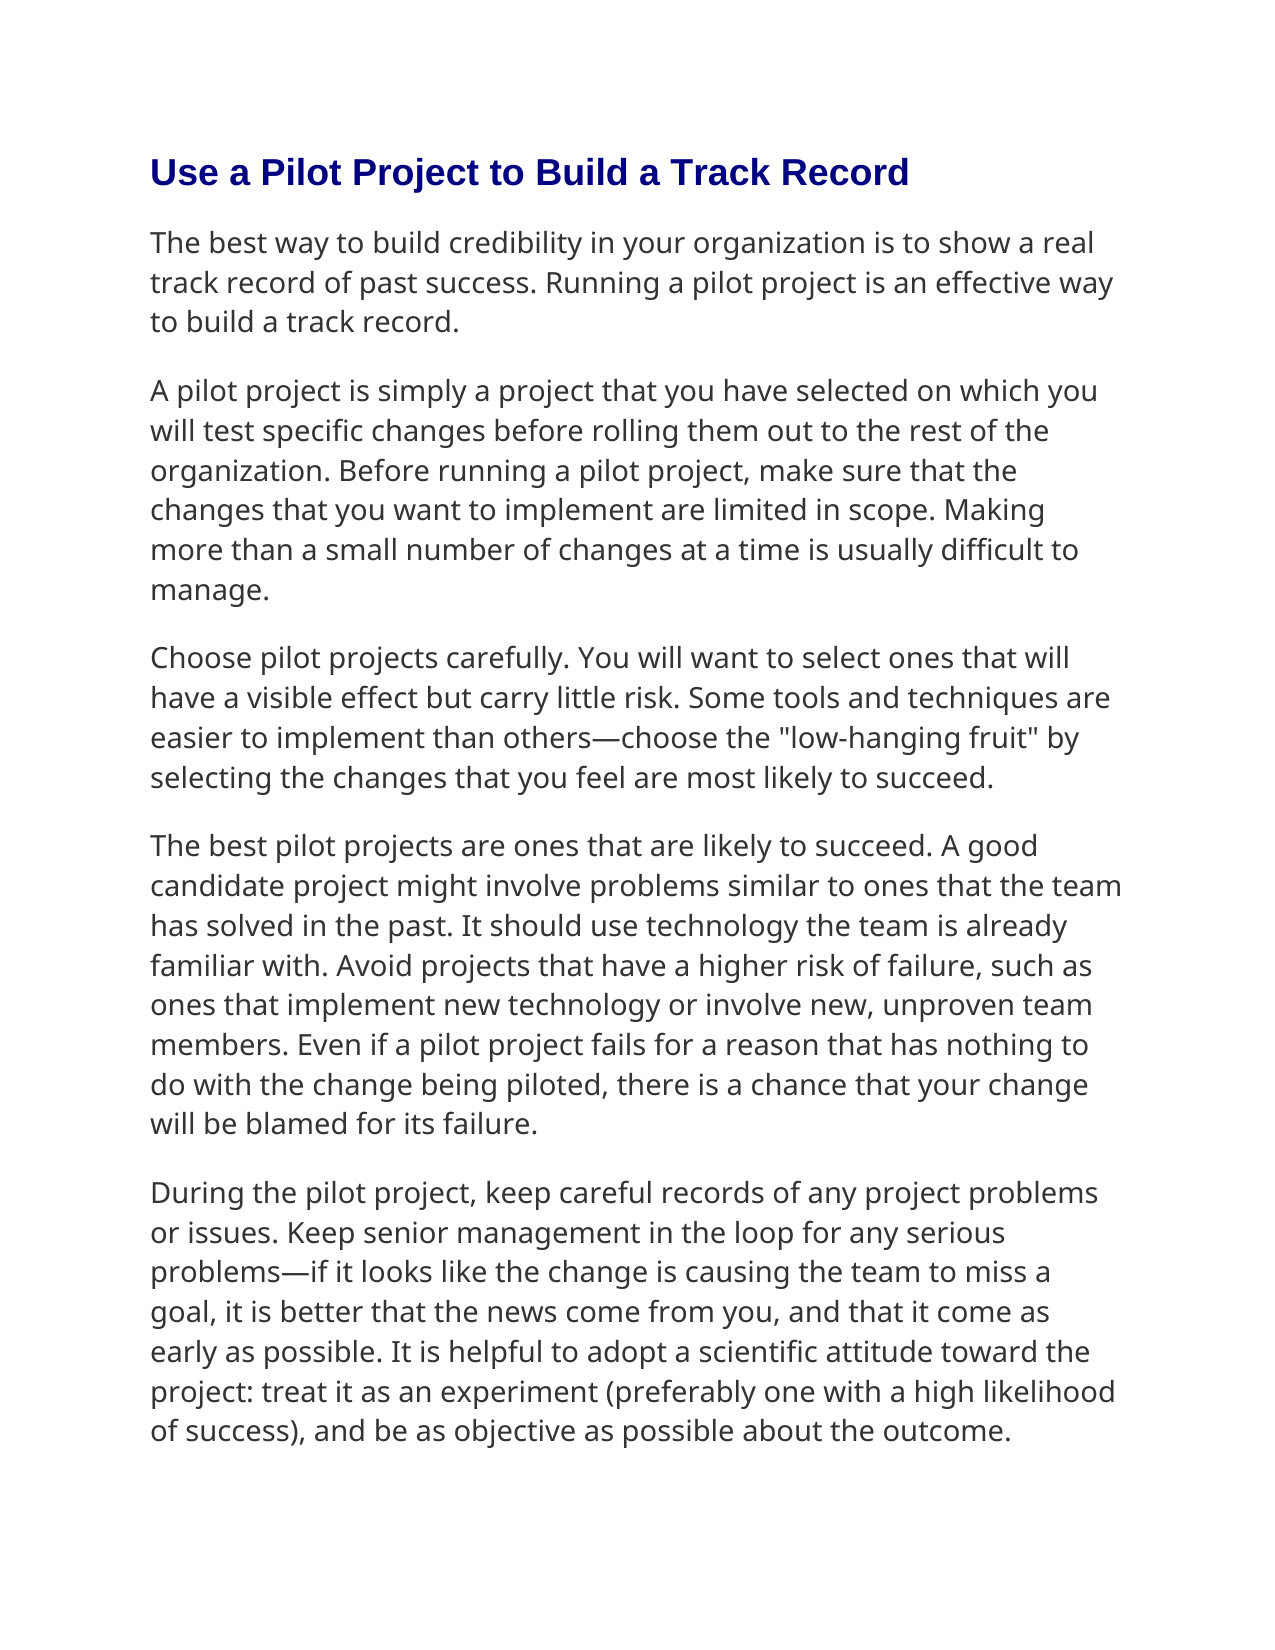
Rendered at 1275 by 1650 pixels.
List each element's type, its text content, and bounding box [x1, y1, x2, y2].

text A pilot project is simply a project that you have selected on which you will test specific changes before rolling them out to the rest of the organization. Before running a pilot project, make sure that the changes that you want to implement are limited in scope. Making more than a small number of changes at a time is usually difficult to manage. [150, 371, 1125, 609]
text The best way to build credibility in your organization is to show a real track record of past success. Running a pilot project is an effective way to build a track record. [150, 222, 1125, 341]
text Choose pilot projects carefully. You will want to select ones that will have a visible effect but carry little risk. Some tools and techniques are easier to implement than others—choose the "low-hanging fruit" by selecting the changes that you feel are most likely to succeed. [150, 638, 1125, 797]
text During the pilot project, keep careful records of any project problems or issues. Keep senior management in the loop for any serious problems—if it looks like the change is causing the team to miss a goal, it is better that the news come from you, and that it come as early as possible. It is helpful to adopt a scientific attitude toward the project: treat it as an experiment (preferably one with a high likelihood of success), and be as objective as possible about the outcome. [150, 1172, 1125, 1450]
subtitle Use a Pilot Project to Build a Track Record [150, 150, 1125, 193]
text The best pilot projects are ones that are likely to succeed. A good candidate project might involve problems similar to ones that the team has solved in the past. It should use technology the team is already familiar with. Avoid projects that have a higher risk of failure, such as ones that implement new technology or involve new, unproven team members. Even if a pilot project fails for a reason that has nothing to do with the change being piloted, there is a chance that your change will be blamed for its failure. [150, 826, 1125, 1143]
